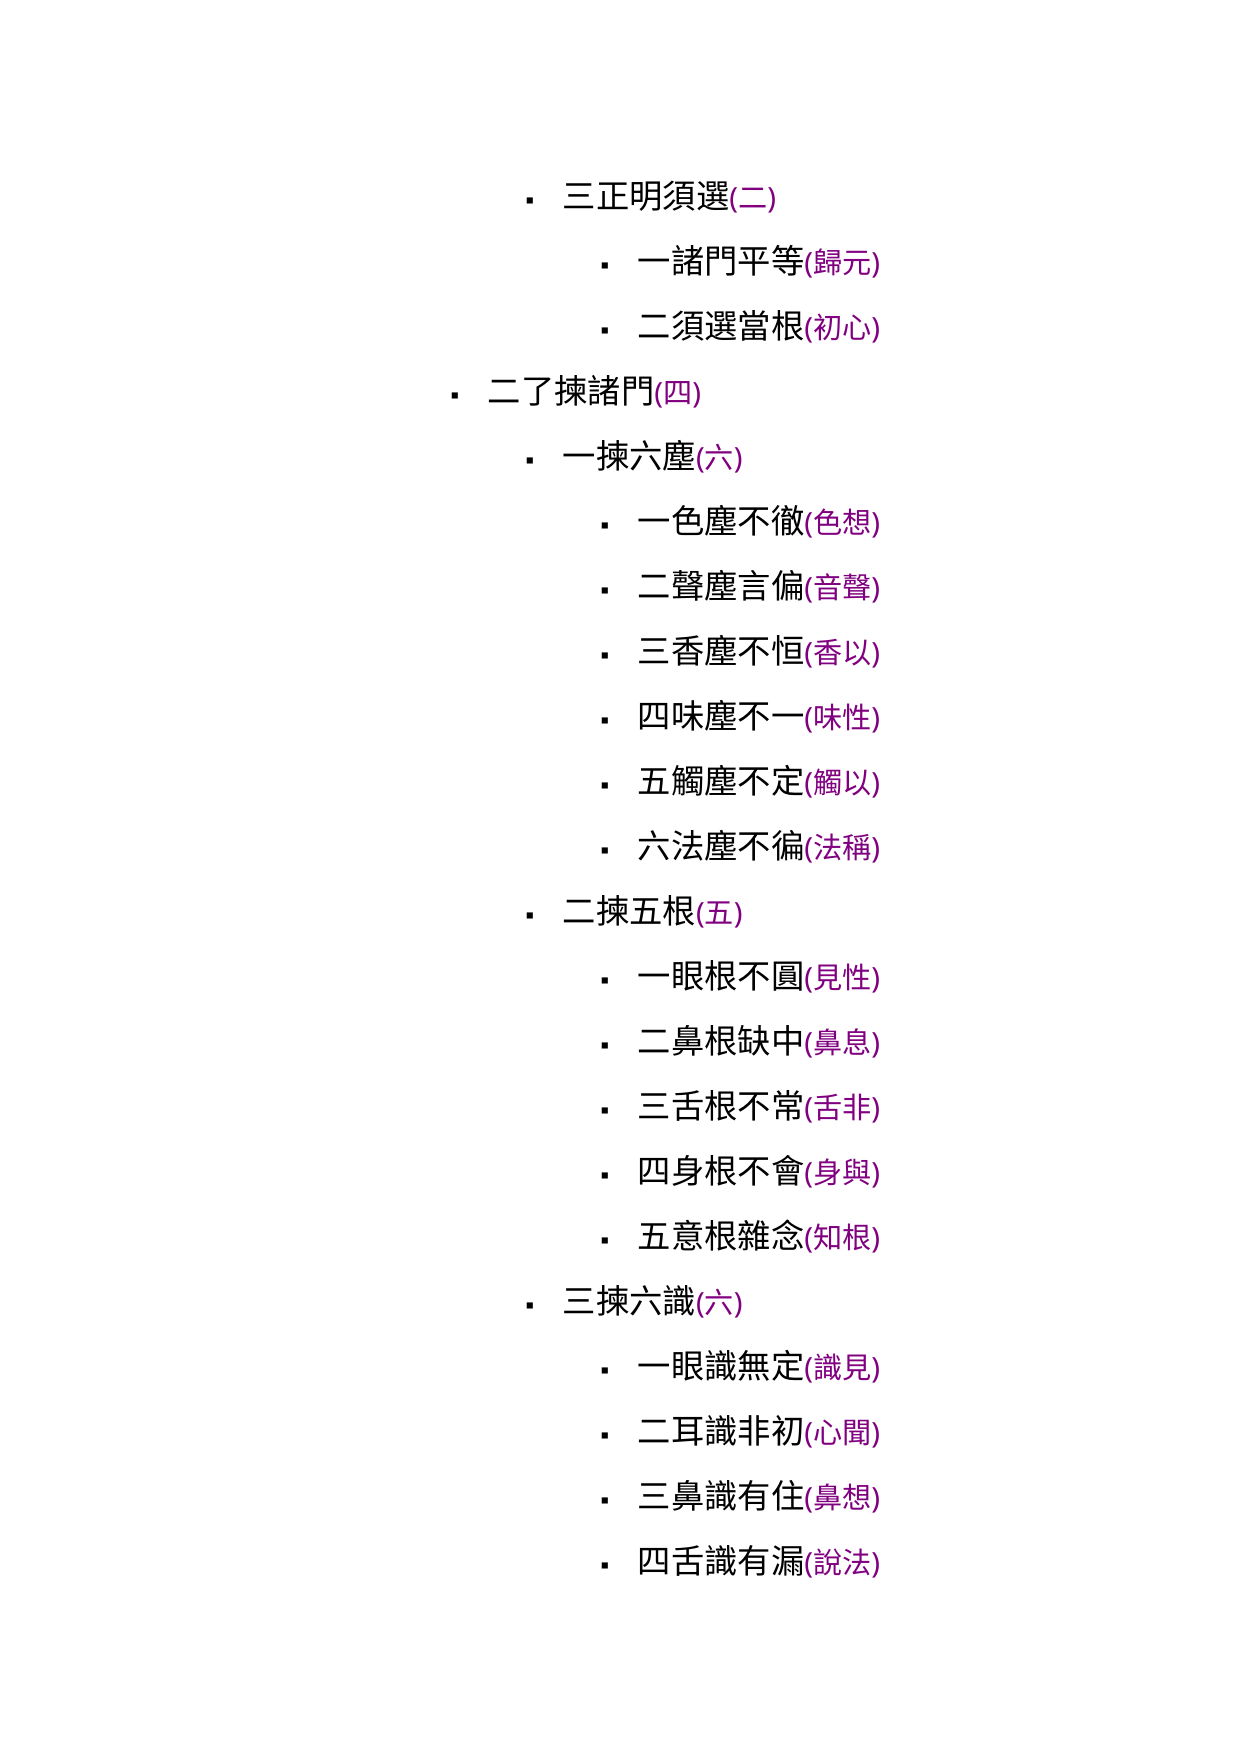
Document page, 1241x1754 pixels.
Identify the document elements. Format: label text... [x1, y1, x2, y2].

list 三正明須選(二) [525, 162, 1053, 227]
list 一眼識無定(識見) [600, 1332, 1053, 1397]
list 二須選當根(初心) [600, 292, 1053, 357]
list 三鼻識有住(鼻想) [600, 1462, 1053, 1527]
list 四味塵不一(味性) [600, 682, 1053, 747]
list 五觸塵不定(觸以) [600, 747, 1053, 812]
list 一諸門平等(歸元) [600, 227, 1053, 292]
list 二鼻根缺中(鼻息) [600, 1007, 1053, 1072]
list 三揀六識(六) [525, 1267, 1053, 1332]
list 一揀六塵(六) [525, 422, 1053, 487]
list 四身根不會(身與) [600, 1137, 1053, 1202]
list 三舌根不常(舌非) [600, 1072, 1053, 1137]
list 三香塵不恒(香以) [600, 617, 1053, 682]
list 一色塵不徹(色想) [600, 487, 1053, 552]
list 二耳識非初(心聞) [600, 1397, 1053, 1462]
list 一眼根不圓(見性) [600, 942, 1053, 1007]
list 二聲塵言偏(音聲) [600, 552, 1053, 617]
list 四舌識有漏(說法) [600, 1527, 1053, 1592]
list 六法塵不徧(法稱) [600, 812, 1053, 877]
list 五意根雜念(知根) [600, 1202, 1053, 1267]
list 二了揀諸門(四) [450, 357, 1053, 422]
list 二揀五根(五) [525, 877, 1053, 942]
